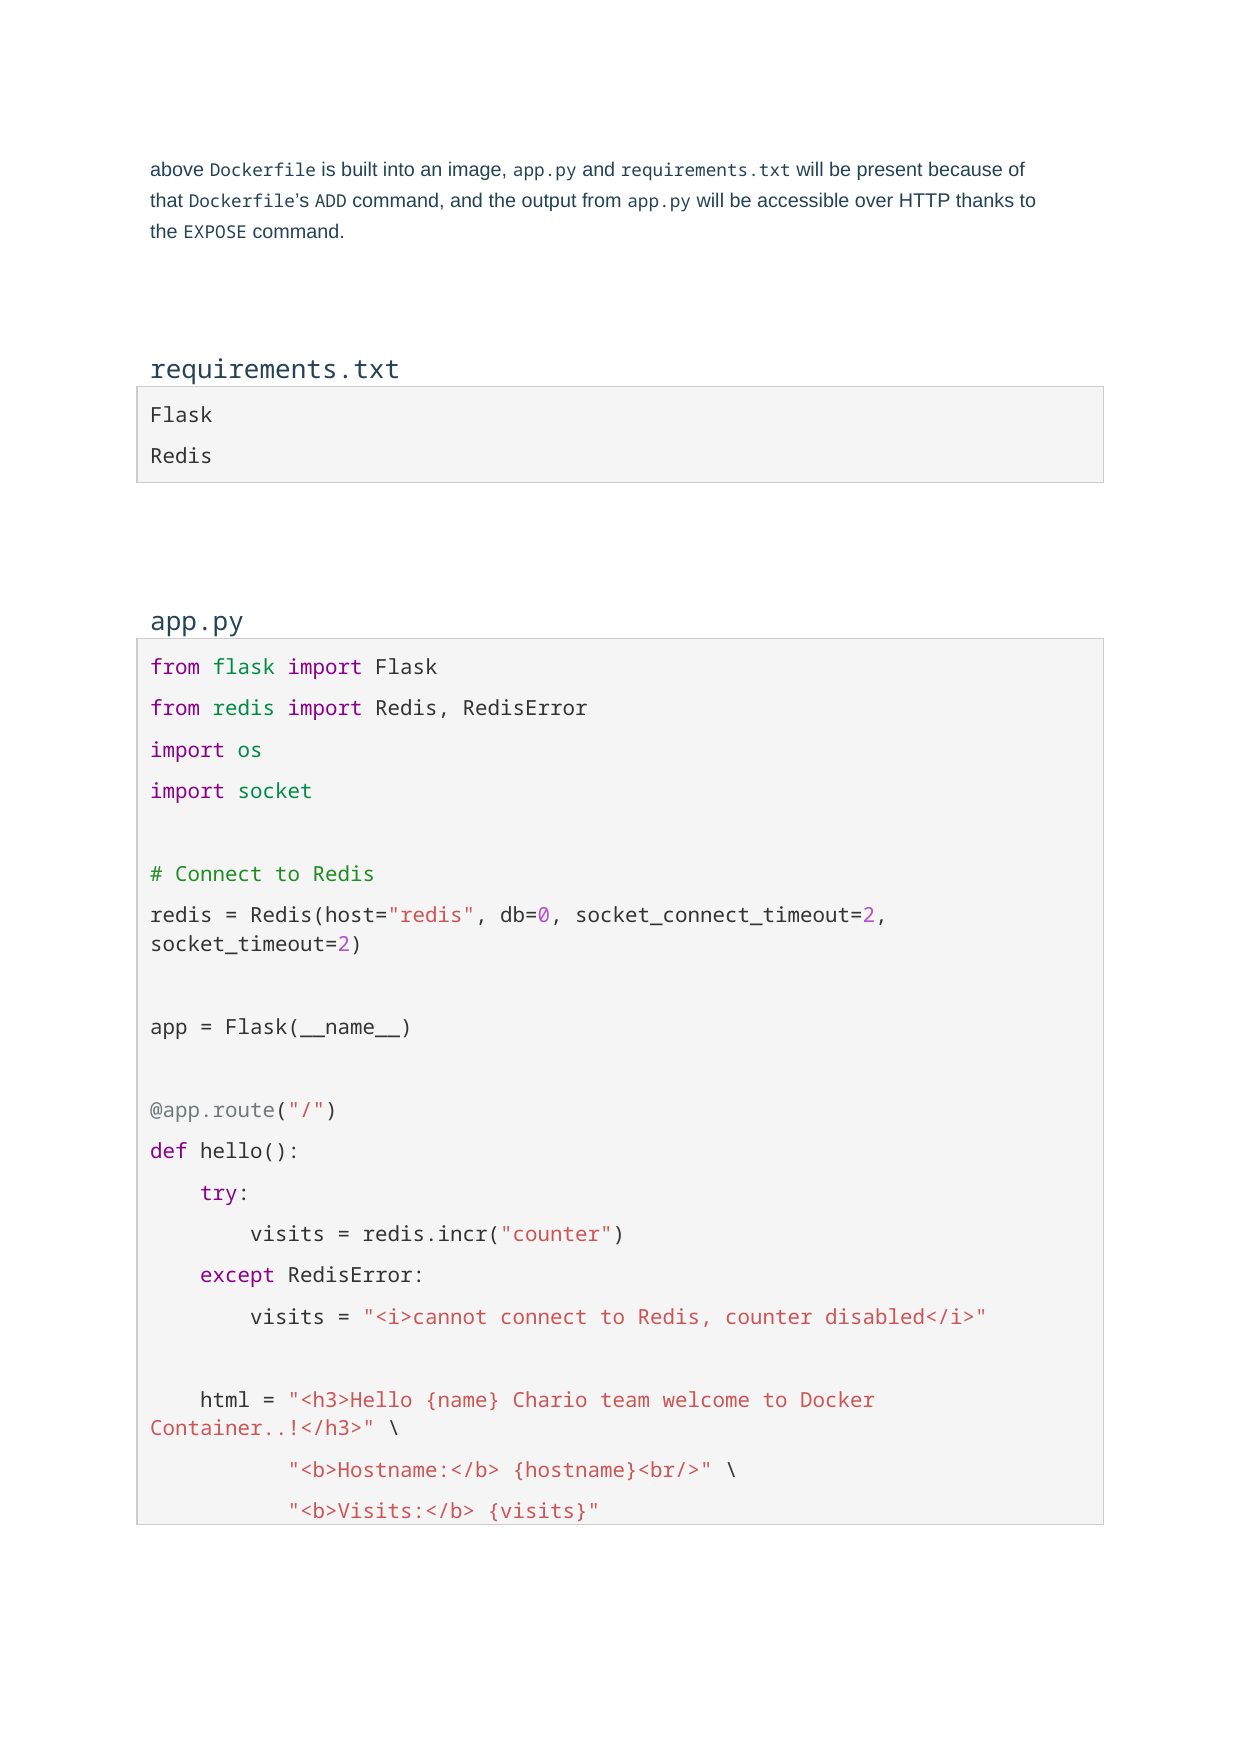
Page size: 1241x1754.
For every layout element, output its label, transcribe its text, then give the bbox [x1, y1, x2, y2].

text "<b>Visits:</b> {visits}" [138, 1483, 1103, 1524]
text try: [138, 1164, 1103, 1206]
text html = "<h3>Hello {name} Chario team welcome to Docker Container..!</h3>" \ [138, 1371, 1103, 1441]
text import socket [138, 763, 1103, 804]
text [150, 150, 1090, 244]
text visits = redis.incr("counter") [138, 1206, 1103, 1247]
text # Connect to Redis [138, 846, 1103, 887]
subtitle app.py [150, 603, 1090, 638]
text "<b>Hostname:</b> {hostname}<br/>" \ [138, 1441, 1103, 1483]
subtitle requirements.txt [150, 351, 1090, 386]
text app = Flask(__name__) [138, 998, 1103, 1040]
text Redis [138, 428, 1103, 482]
text from redis import Redis, RedisError [138, 680, 1103, 721]
text Flask [138, 387, 1103, 428]
text import os [138, 721, 1103, 763]
text visits = "<i>cannot connect to Redis, counter disabled</i>" [138, 1288, 1103, 1330]
text def hello(): [138, 1123, 1103, 1164]
text from flask import Flask [138, 639, 1103, 680]
text @app.route("/") [138, 1081, 1103, 1123]
text except RedisError: [138, 1247, 1103, 1288]
text redis = Redis(host="redis", db=0, socket_connect_timeout=2, socket_timeout=2) [138, 887, 1103, 957]
